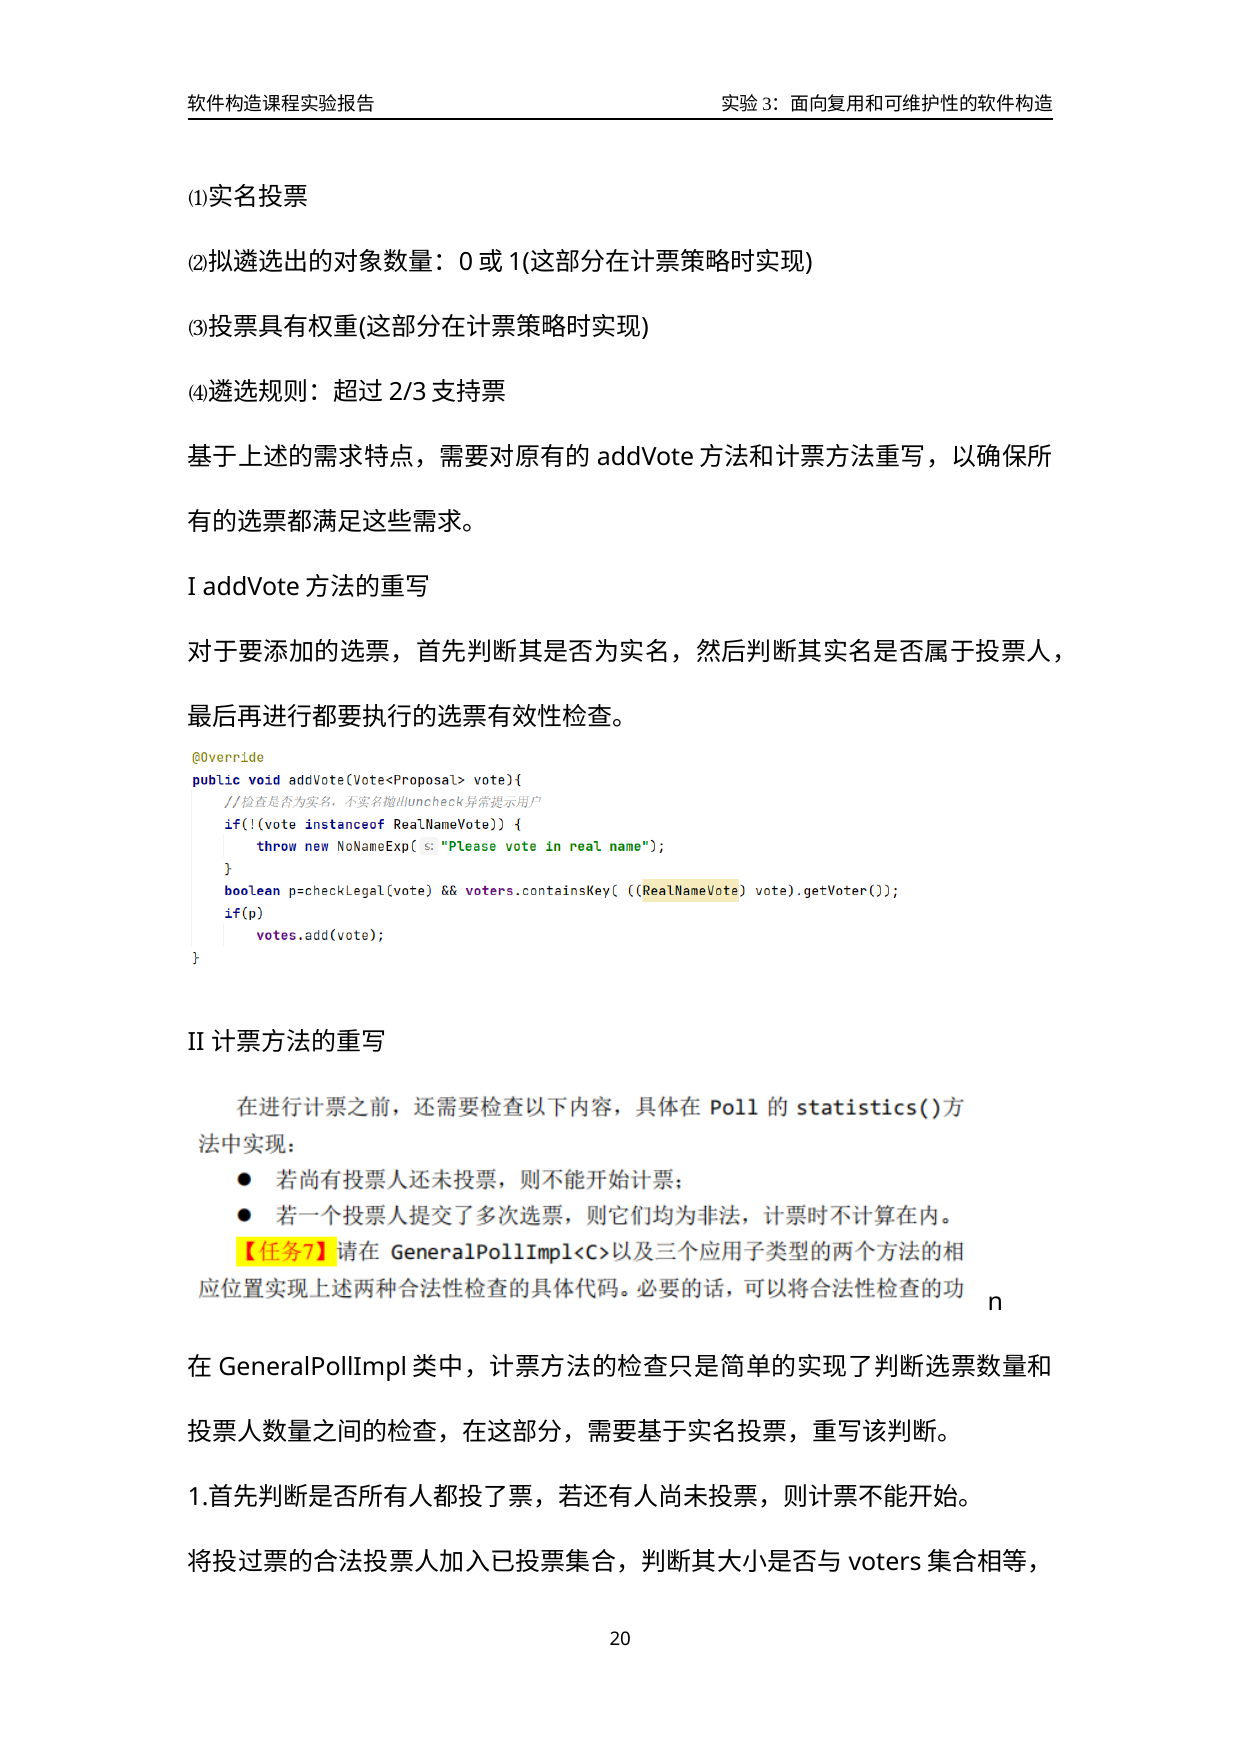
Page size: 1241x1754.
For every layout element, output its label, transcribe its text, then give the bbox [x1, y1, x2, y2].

text 对于要添加的选票，首先判断其是否为实名，然后判断其实名是否属于投票人，最后再进行都要执行的选票有效性检查。 [187, 617, 1053, 747]
text ⑶投票具有权重(这部分在计票策略时实现) [187, 292, 1053, 357]
text 1.首先判断是否所有人都投了票，若还有人尚未投票，则计票不能开始。 [187, 1462, 1053, 1527]
text ⑷遴选规则：超过2/3支持票 [187, 357, 1053, 422]
text II 计票方法的重写 [187, 1007, 1053, 1072]
text ⑵拟遴选出的对象数量：0或1(这部分在计票策略时实现) [187, 227, 1053, 292]
text ⑴实名投票 [187, 162, 1053, 227]
text 基于上述的需求特点，需要对原有的addVote方法和计票方法重写，以确保所有的选票都满足这些需求。 [187, 422, 1053, 552]
text I addVote方法的重写 [187, 552, 1053, 617]
text 在GeneralPollImpl类中，计票方法的检查只是简单的实现了判断选票数量和投票人数量之间的检查，在这部分，需要基于实名投票，重写该判断。 [187, 1332, 1053, 1462]
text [187, 1527, 1053, 1592]
picture [187, 747, 905, 979]
picture [187, 1085, 988, 1311]
